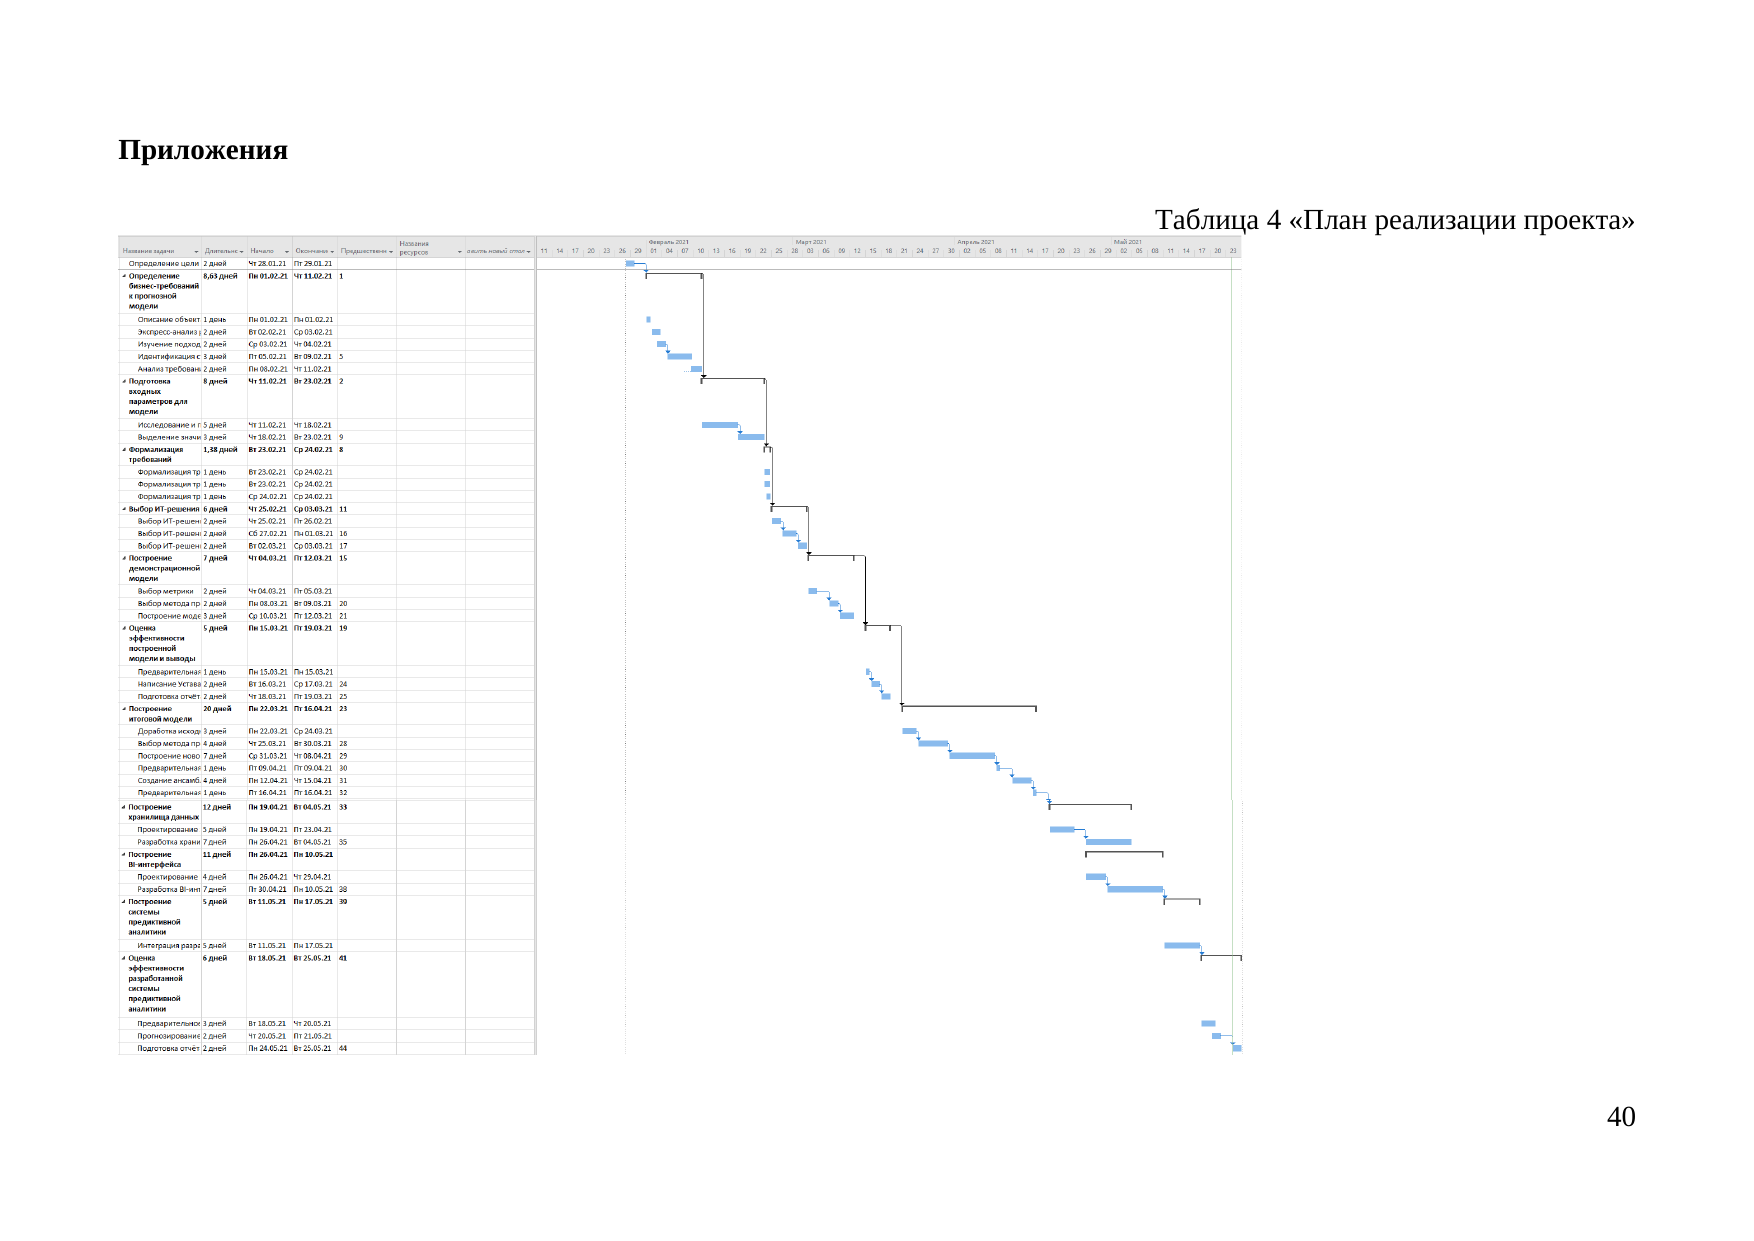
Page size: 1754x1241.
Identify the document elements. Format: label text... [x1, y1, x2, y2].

text Таблица 4 «План реализации проекта» [118, 202, 1636, 236]
picture [118, 235, 1244, 1055]
subtitle Приложения [118, 132, 1636, 166]
